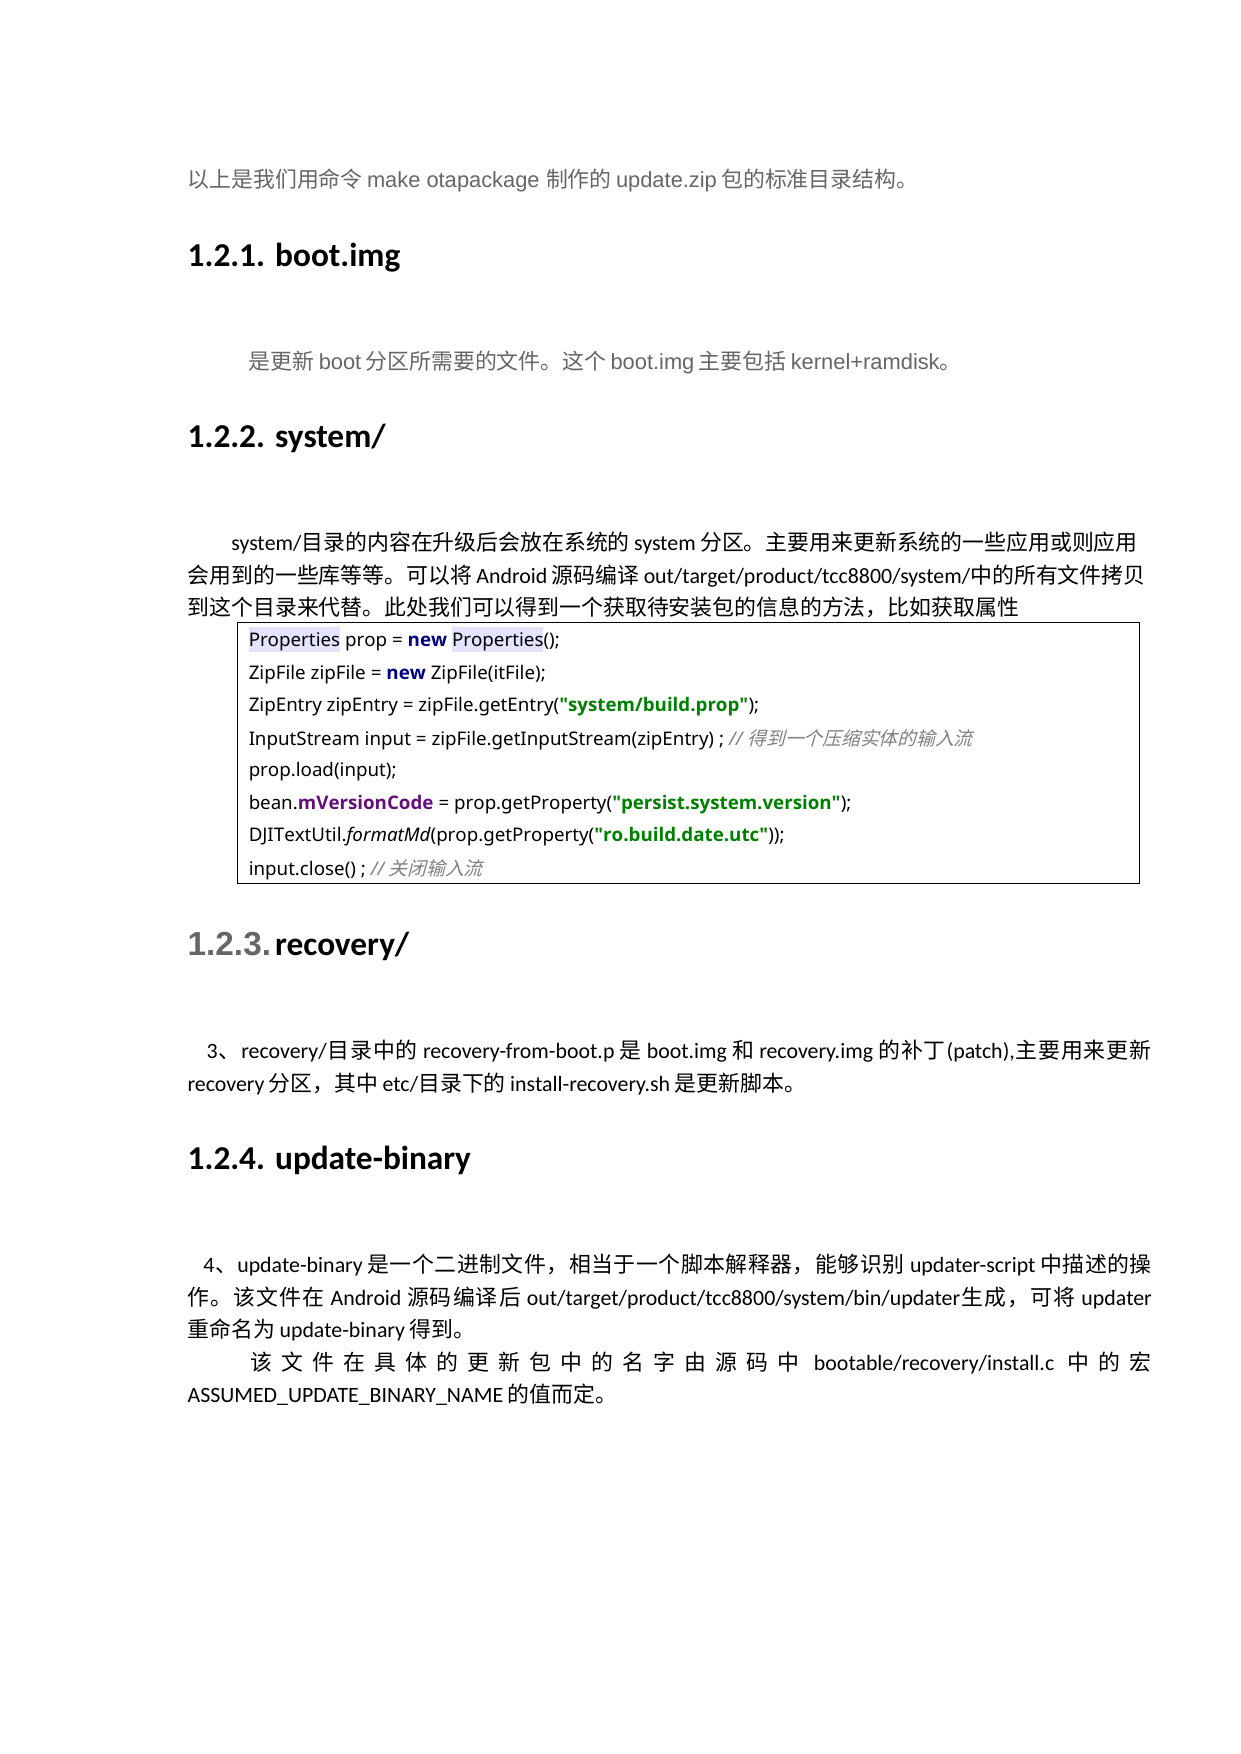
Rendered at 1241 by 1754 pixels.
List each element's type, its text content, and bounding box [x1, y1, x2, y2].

subtitle boot.img [187, 222, 1152, 287]
list 是更新boot分区所需要的文件。这个boot.img主要包括kernel+ramdisk。 [248, 343, 1152, 376]
subtitle update-binary [187, 1125, 1152, 1190]
subtitle system/ [187, 403, 1152, 468]
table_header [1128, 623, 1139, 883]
text 以上是我们用命令make otapackage 制作的update.zip包的标准目录结构。 [187, 162, 1152, 194]
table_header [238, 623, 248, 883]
subtitle recovery/ [187, 911, 1152, 976]
text system/目录的内容在升级后会放在系统的system分区。主要用来更新系统的一些应用或则应用会用到的一些库等等。可以将Android源码编译out/target/product/tcc8800/system/中的所有文件拷贝到这个目录来代替。此处我们可以得到一个获取待安装包的信息的方法，比如获取属性 [187, 525, 1152, 622]
text 3、recovery/目录中的recovery-from-boot.p是boot.img和recovery.img的补丁(patch),主要用来更新recovery分区，其中etc/目录下的install-recovery.sh是更新脚本。 [187, 1033, 1152, 1098]
